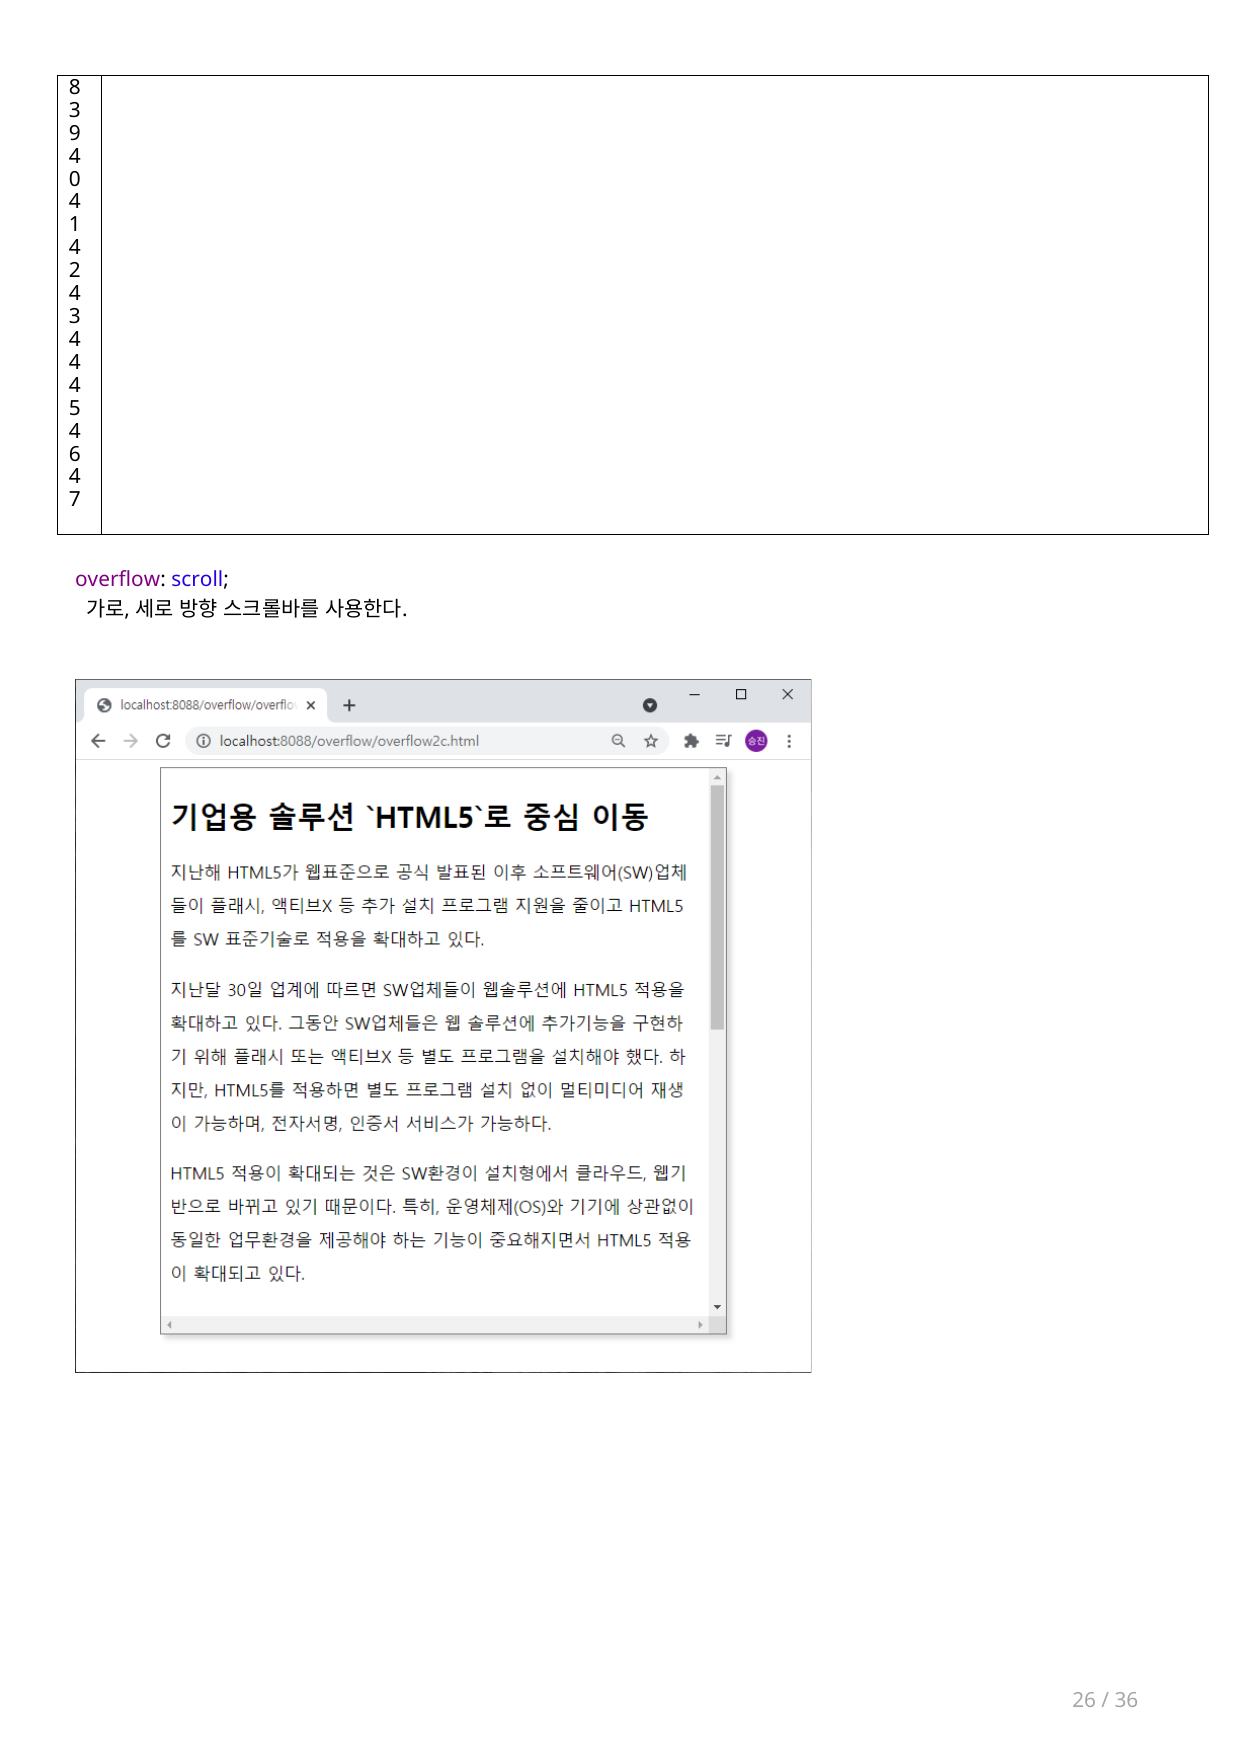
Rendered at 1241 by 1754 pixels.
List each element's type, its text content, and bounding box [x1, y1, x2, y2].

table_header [102, 76, 1208, 534]
picture [75, 679, 812, 1373]
text overflow: scroll; [75, 564, 1165, 592]
text 가로, 세로 방향 스크롤바를 사용한다. [75, 592, 1165, 623]
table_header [58, 76, 101, 534]
